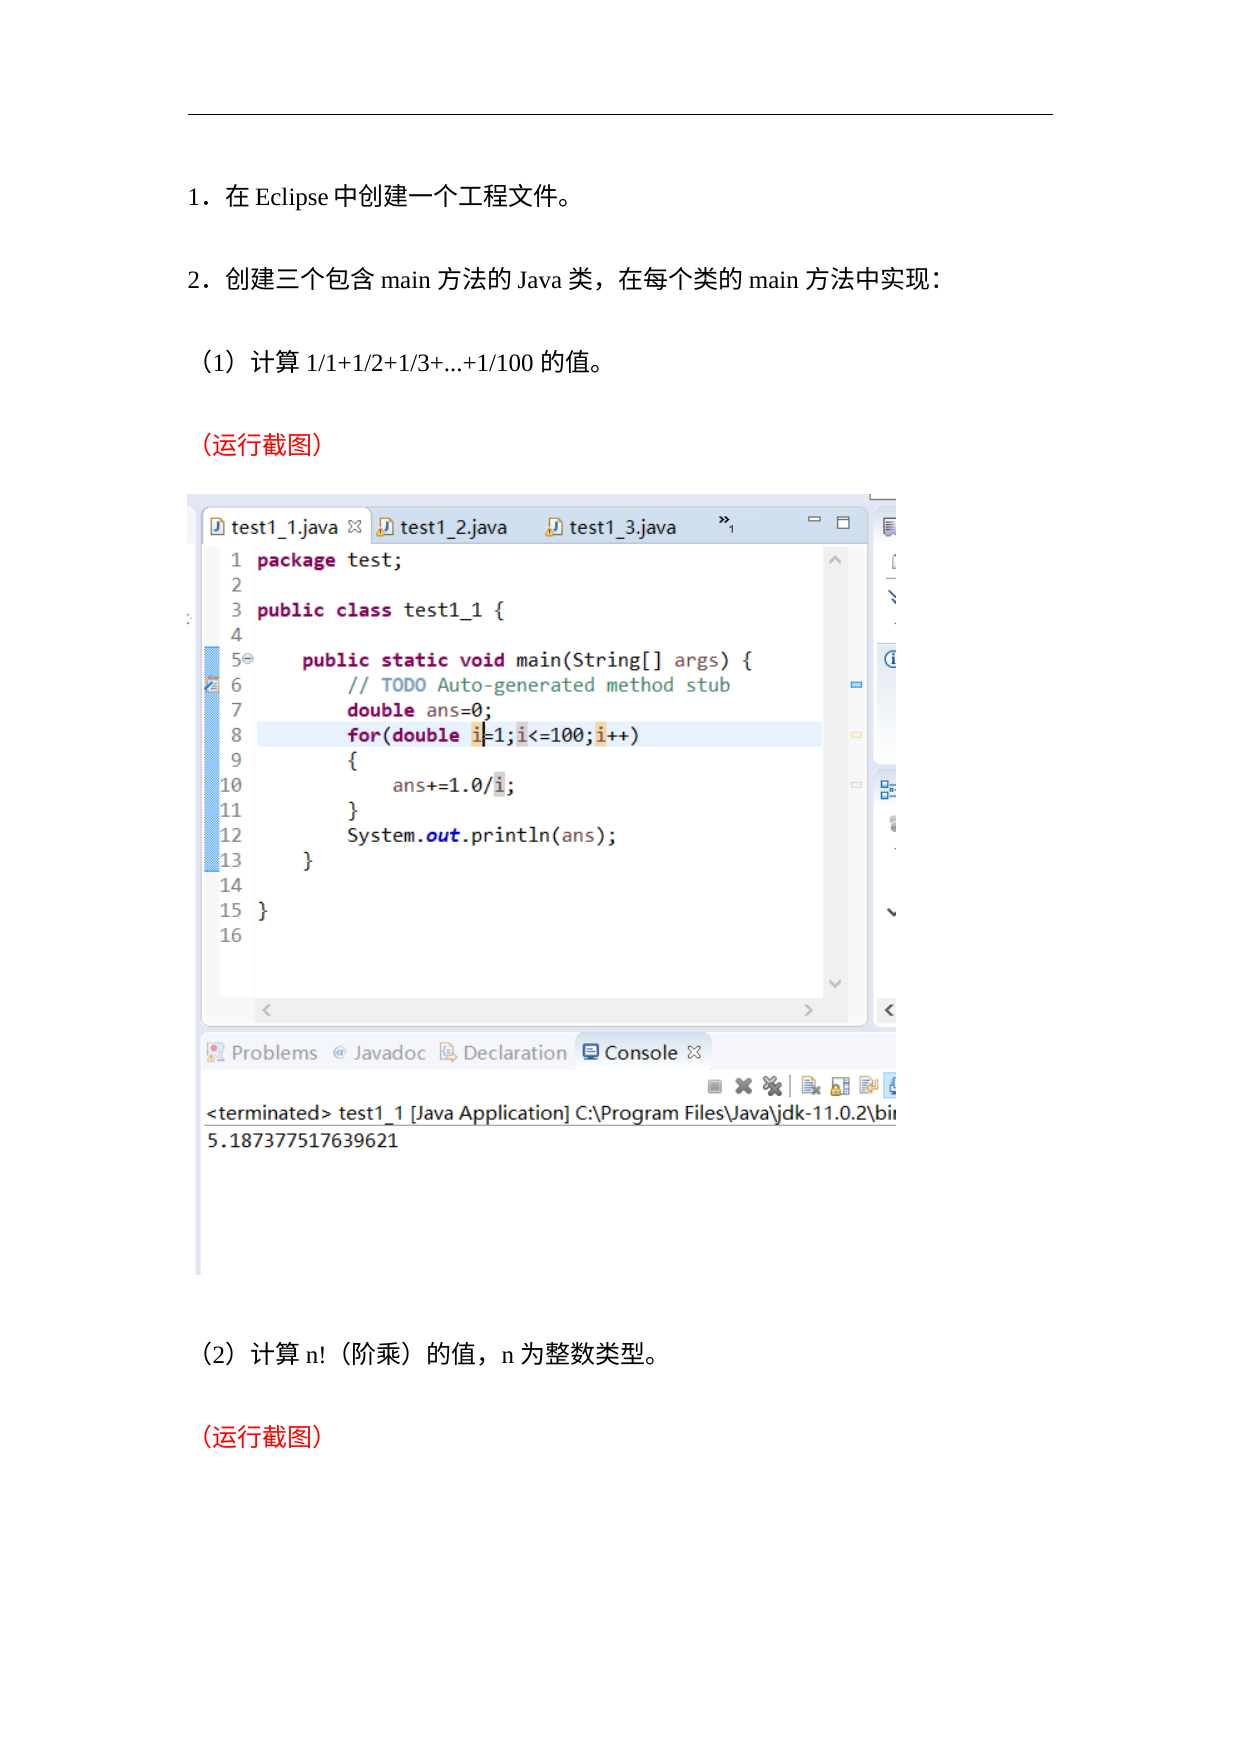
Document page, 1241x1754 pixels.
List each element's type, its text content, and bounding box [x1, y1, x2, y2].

text 1．在Eclipse中创建一个工程文件。 [187, 162, 1053, 227]
picture [187, 494, 896, 1275]
text （2）计算 n!（阶乘）的值，n 为整数类型。 [187, 1320, 1053, 1385]
text （1）计算 1/1+1/2+1/3+...+1/100 的值。 [187, 328, 1053, 393]
text 2．创建三个包含 main 方法的 Java 类，在每个类的 main 方法中实现： [187, 245, 1053, 310]
text （运行截图） [187, 1403, 1053, 1468]
text （运行截图） [187, 411, 1053, 476]
